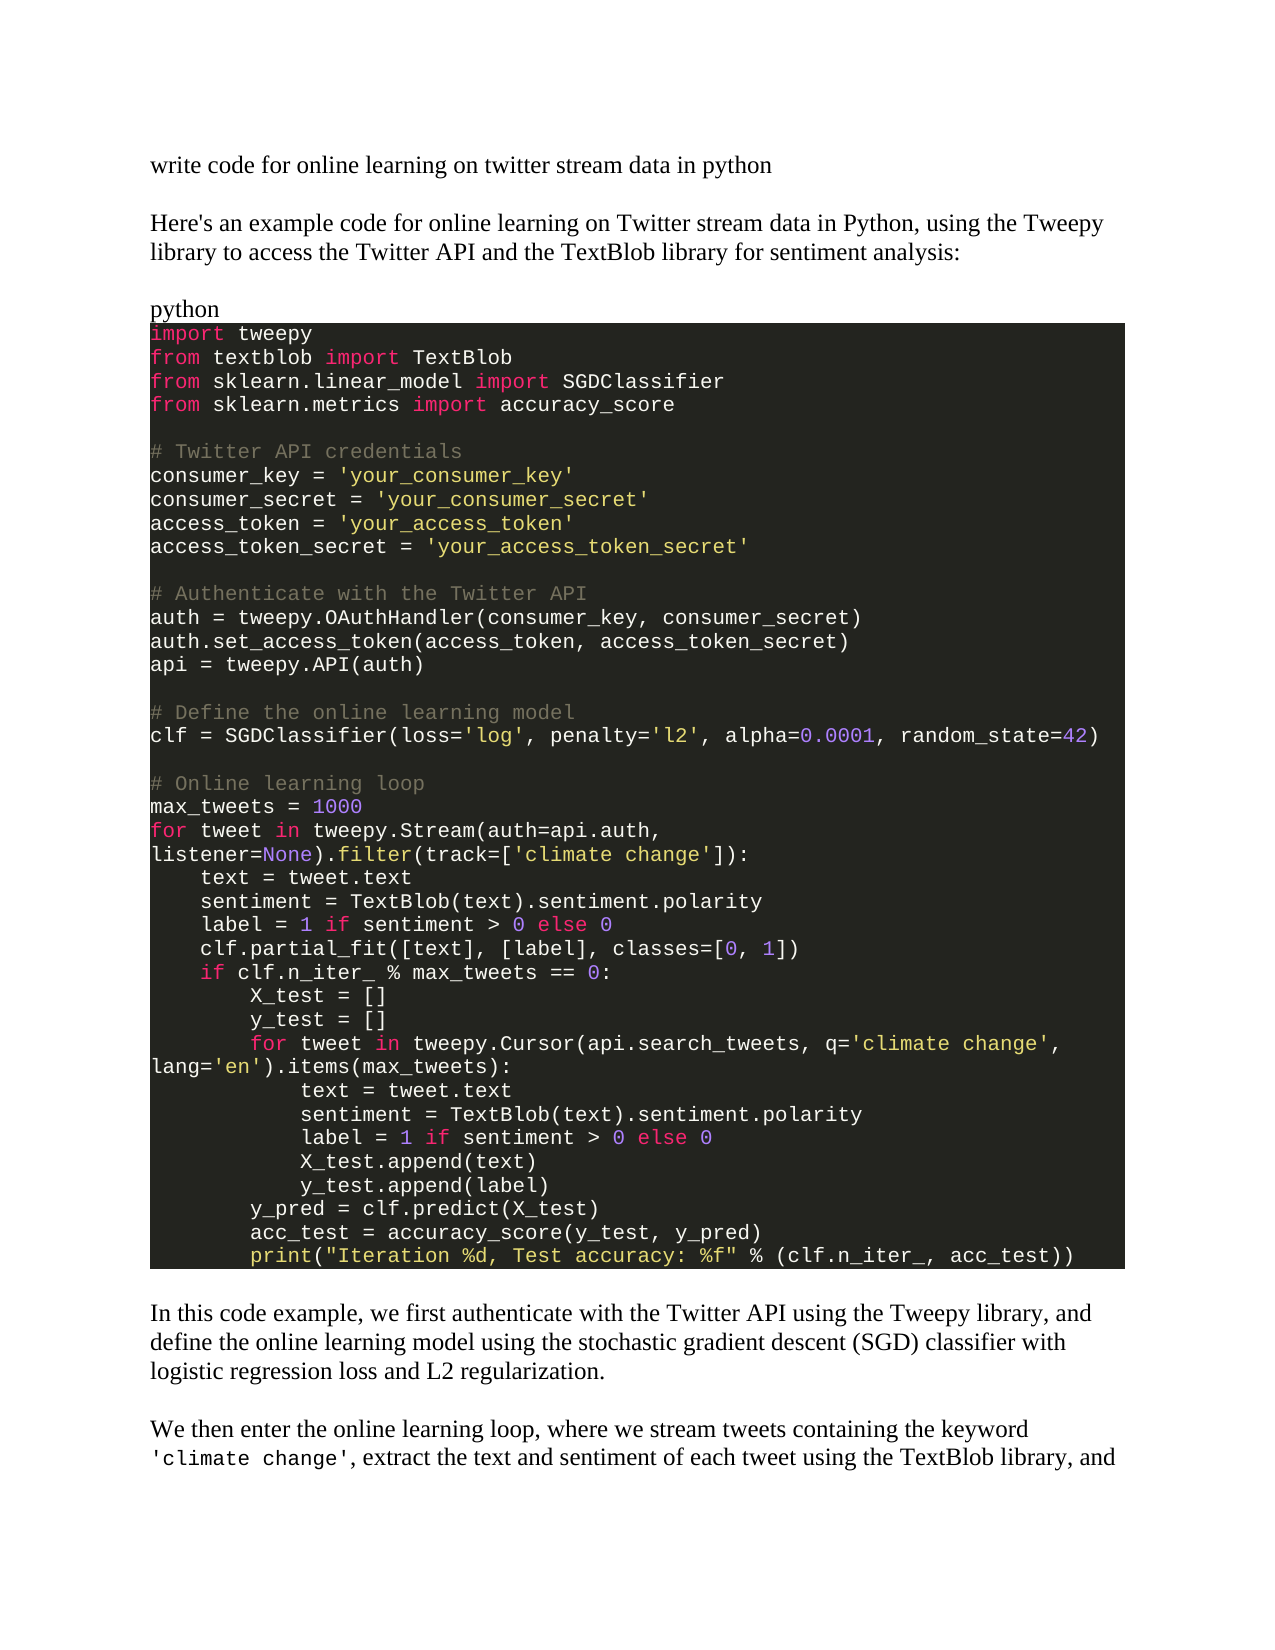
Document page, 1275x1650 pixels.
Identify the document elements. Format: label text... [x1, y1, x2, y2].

text clf.partial_fit([text], [label], classes=[0, 1]) [150, 938, 1125, 962]
text label = 1 if sentiment > 0 else 0 [150, 914, 1125, 938]
text access_token_secret = 'your_access_token_secret' [150, 536, 1125, 560]
text from textblob import TextBlob [150, 347, 1125, 371]
text access_token = 'your_access_token' [150, 512, 1125, 536]
text consumer_key = 'your_consumer_key' [150, 465, 1125, 489]
text from sklearn.metrics import accuracy_score [150, 394, 1125, 418]
text if clf.n_iter_ % max_tweets == 0: [150, 962, 1125, 985]
text auth = tweepy.OAuthHandler(consumer_key, consumer_secret) [150, 607, 1125, 631]
text consumer_secret = 'your_consumer_secret' [150, 489, 1125, 512]
text # Online learning loop [150, 773, 1125, 796]
text clf = SGDClassifier(loss='log', penalty='l2', alpha=0.0001, random_state=42) [150, 725, 1125, 749]
text write code for online learning on twitter stream data in python [150, 150, 1125, 179]
text In this code example, we first authenticate with the Twitter API using the Tweepy library, and define the online learning model using the stochastic gradient descent (SGD) classifier with logistic regression loss and L2 regularization. [150, 1298, 1125, 1384]
text acc_test = accuracy_score(y_test, y_pred) [150, 1222, 1125, 1246]
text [150, 1414, 1125, 1472]
text Here's an example code for online learning on Twitter stream data in Python, using the Tweepy library to access the Twitter API and the TextBlob library for sentiment analysis: [150, 208, 1125, 265]
text X_test.append(text) [150, 1151, 1125, 1174]
text # Twitter API credentials [150, 442, 1125, 465]
text sentiment = TextBlob(text).sentiment.polarity [150, 1104, 1125, 1127]
text # Define the online learning model [150, 702, 1125, 725]
text X_test = [] [150, 985, 1125, 1009]
text y_pred = clf.predict(X_test) [150, 1198, 1125, 1222]
text max_tweets = 1000 [150, 796, 1125, 820]
text y_test.append(label) [150, 1174, 1125, 1198]
text for tweet in tweepy.Stream(auth=api.auth, listener=None).filter(track=['climate change']): [150, 820, 1125, 867]
text python [150, 294, 1125, 323]
text label = 1 if sentiment > 0 else 0 [150, 1127, 1125, 1151]
text # Authenticate with the Twitter API [150, 583, 1125, 607]
text auth.set_access_token(access_token, access_token_secret) [150, 631, 1125, 654]
text print("Iteration %d, Test accuracy: %f" % (clf.n_iter_, acc_test)) [150, 1246, 1125, 1269]
text sentiment = TextBlob(text).sentiment.polarity [150, 891, 1125, 914]
text for tweet in tweepy.Cursor(api.search_tweets, q='climate change', lang='en').items(max_tweets): [150, 1033, 1125, 1080]
text y_test = [] [150, 1009, 1125, 1033]
text text = tweet.text [150, 1080, 1125, 1104]
text api = tweepy.API(auth) [150, 654, 1125, 678]
text import tweepy [150, 323, 1125, 347]
text text = tweet.text [150, 867, 1125, 891]
text from sklearn.linear_model import SGDClassifier [150, 371, 1125, 394]
